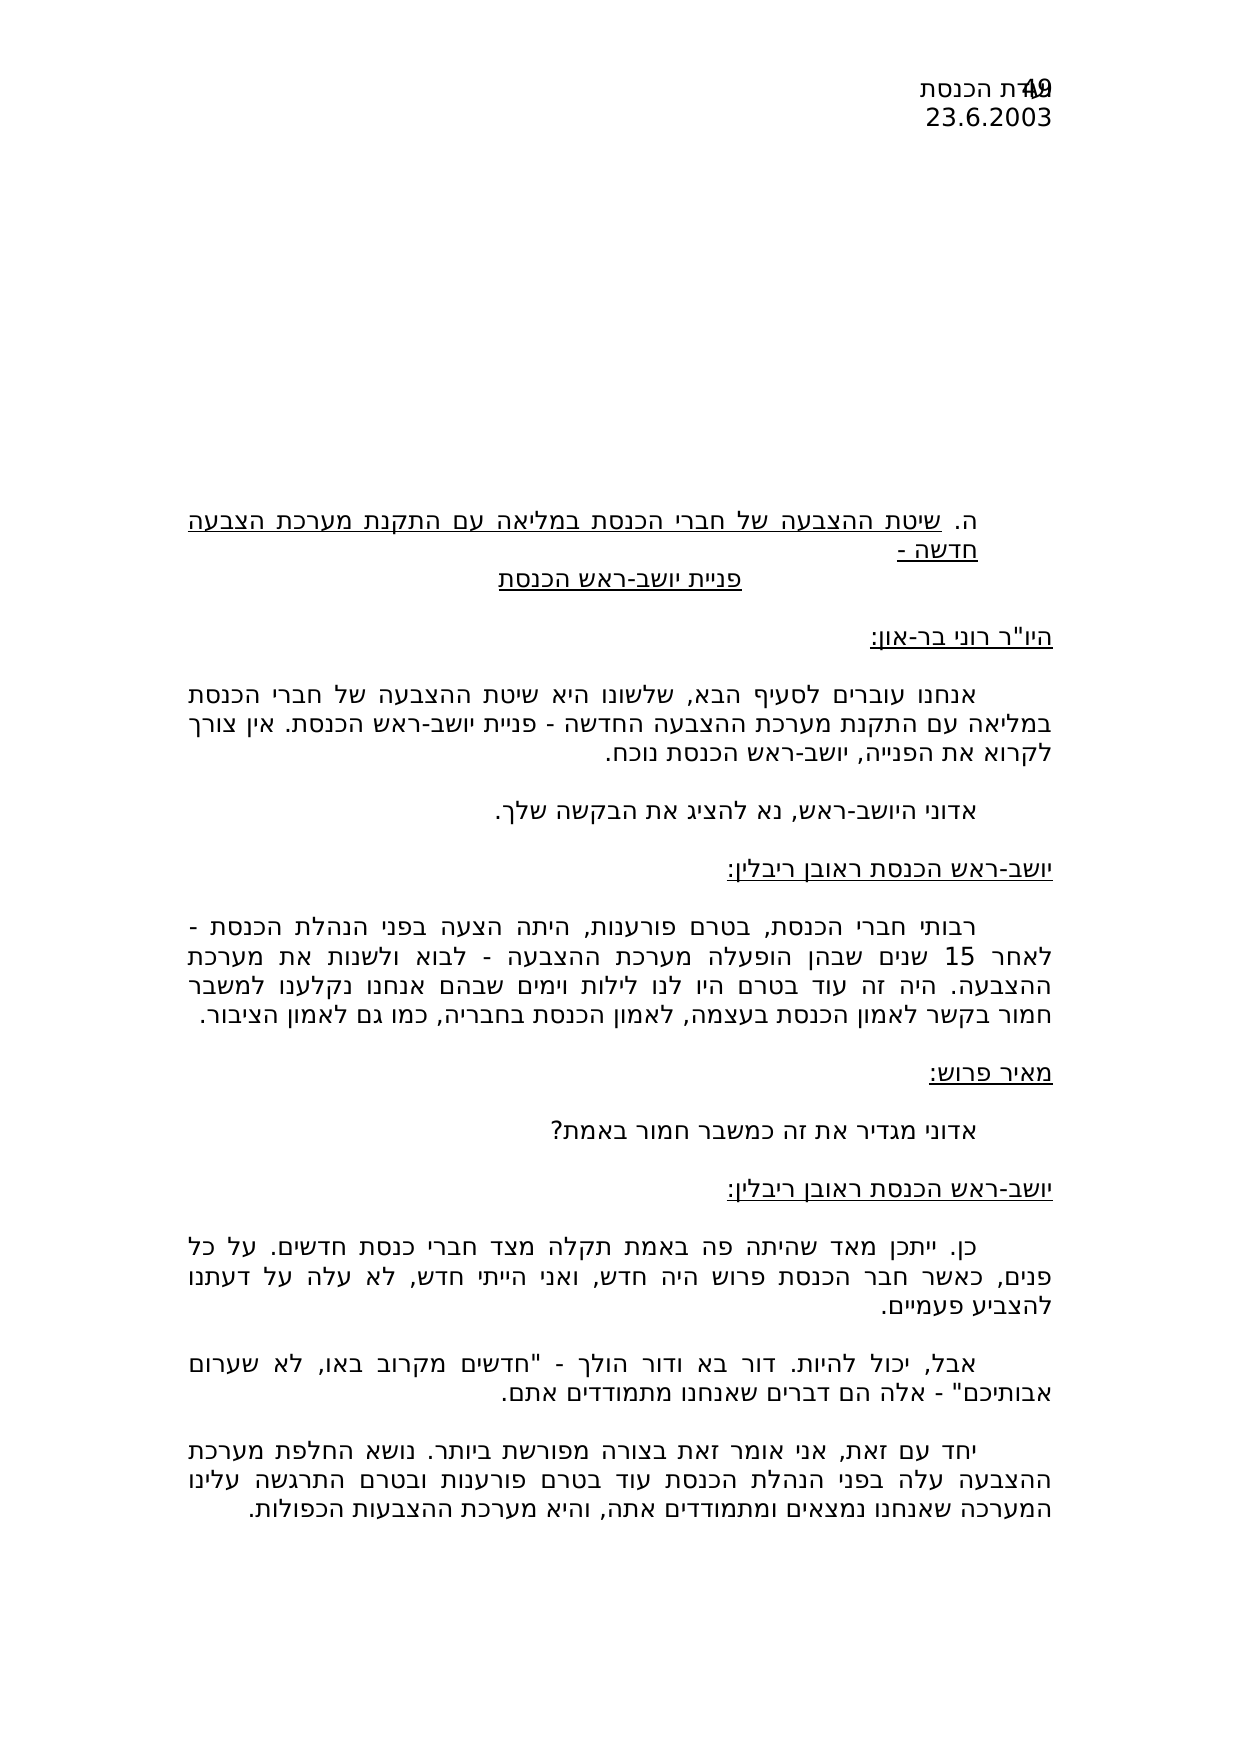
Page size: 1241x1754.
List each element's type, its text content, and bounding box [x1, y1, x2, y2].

text אדוני מגדיר את זה כמשבר חמור באמת? [187, 1116, 1053, 1145]
text פניית יושב-ראש הכנסת [187, 564, 1053, 593]
text רבותי חברי הכנסת, בטרם פורענות, היתה הצעה בפני הנהלת הכנסת - לאחר 15 שנים שבהן הופעלה מערכת ההצבעה - לבוא ולשנות את מערכת ההצבעה. היה זה עוד בטרם היו לנו לילות וימים שבהם אנחנו נקלענו למשבר חמור בקשר לאמון הכנסת בעצמה, לאמון הכנסת בחבריה, כמו גם לאמון הציבור. [187, 912, 1053, 1029]
text אדוני היושב-ראש, נא להציג את הבקשה שלך. [187, 796, 1053, 825]
text אנחנו עוברים לסעיף הבא, שלשונו היא שיטת ההצבעה של חברי הכנסת במליאה עם התקנת מערכת ההצבעה החדשה - פניית יושב-ראש הכנסת. אין צורך לקרוא את הפנייה, יושב-ראש הכנסת נוכח. [187, 680, 1053, 767]
text כן. ייתכן מאד שהיתה פה באמת תקלה מצד חברי כנסת חדשים. על כל פנים, כאשר חבר הכנסת פרוש היה חדש, ואני הייתי חדש, לא עלה על דעתנו להצביע פעמיים. [187, 1232, 1053, 1320]
text יושב-ראש הכנסת ראובן ריבלין: [187, 825, 1053, 884]
text ה. שיטת ההצבעה של חברי הכנסת במליאה עם התקנת מערכת הצבעה חדשה - [187, 506, 978, 564]
text אבל, יכול להיות. דור בא ודור הולך - "חדשים מקרוב באו, לא שערום אבותיכם" - אלה הם דברים שאנחנו מתמודדים אתם. [187, 1349, 1053, 1407]
text מאיר פרוש: [187, 1029, 1053, 1087]
text יושב-ראש הכנסת ראובן ריבלין: [187, 1145, 1053, 1204]
text היו"ר רוני בר-און: [187, 622, 1053, 651]
text יחד עם זאת, אני אומר זאת בצורה מפורשת ביותר. נושא החלפת מערכת ההצבעה עלה בפני הנהלת הכנסת עוד בטרם פורענות ובטרם התרגשה עלינו המערכה שאנחנו נמצאים ומתמודדים אתה, והיא מערכת ההצבעות הכפולות. [187, 1436, 1053, 1523]
